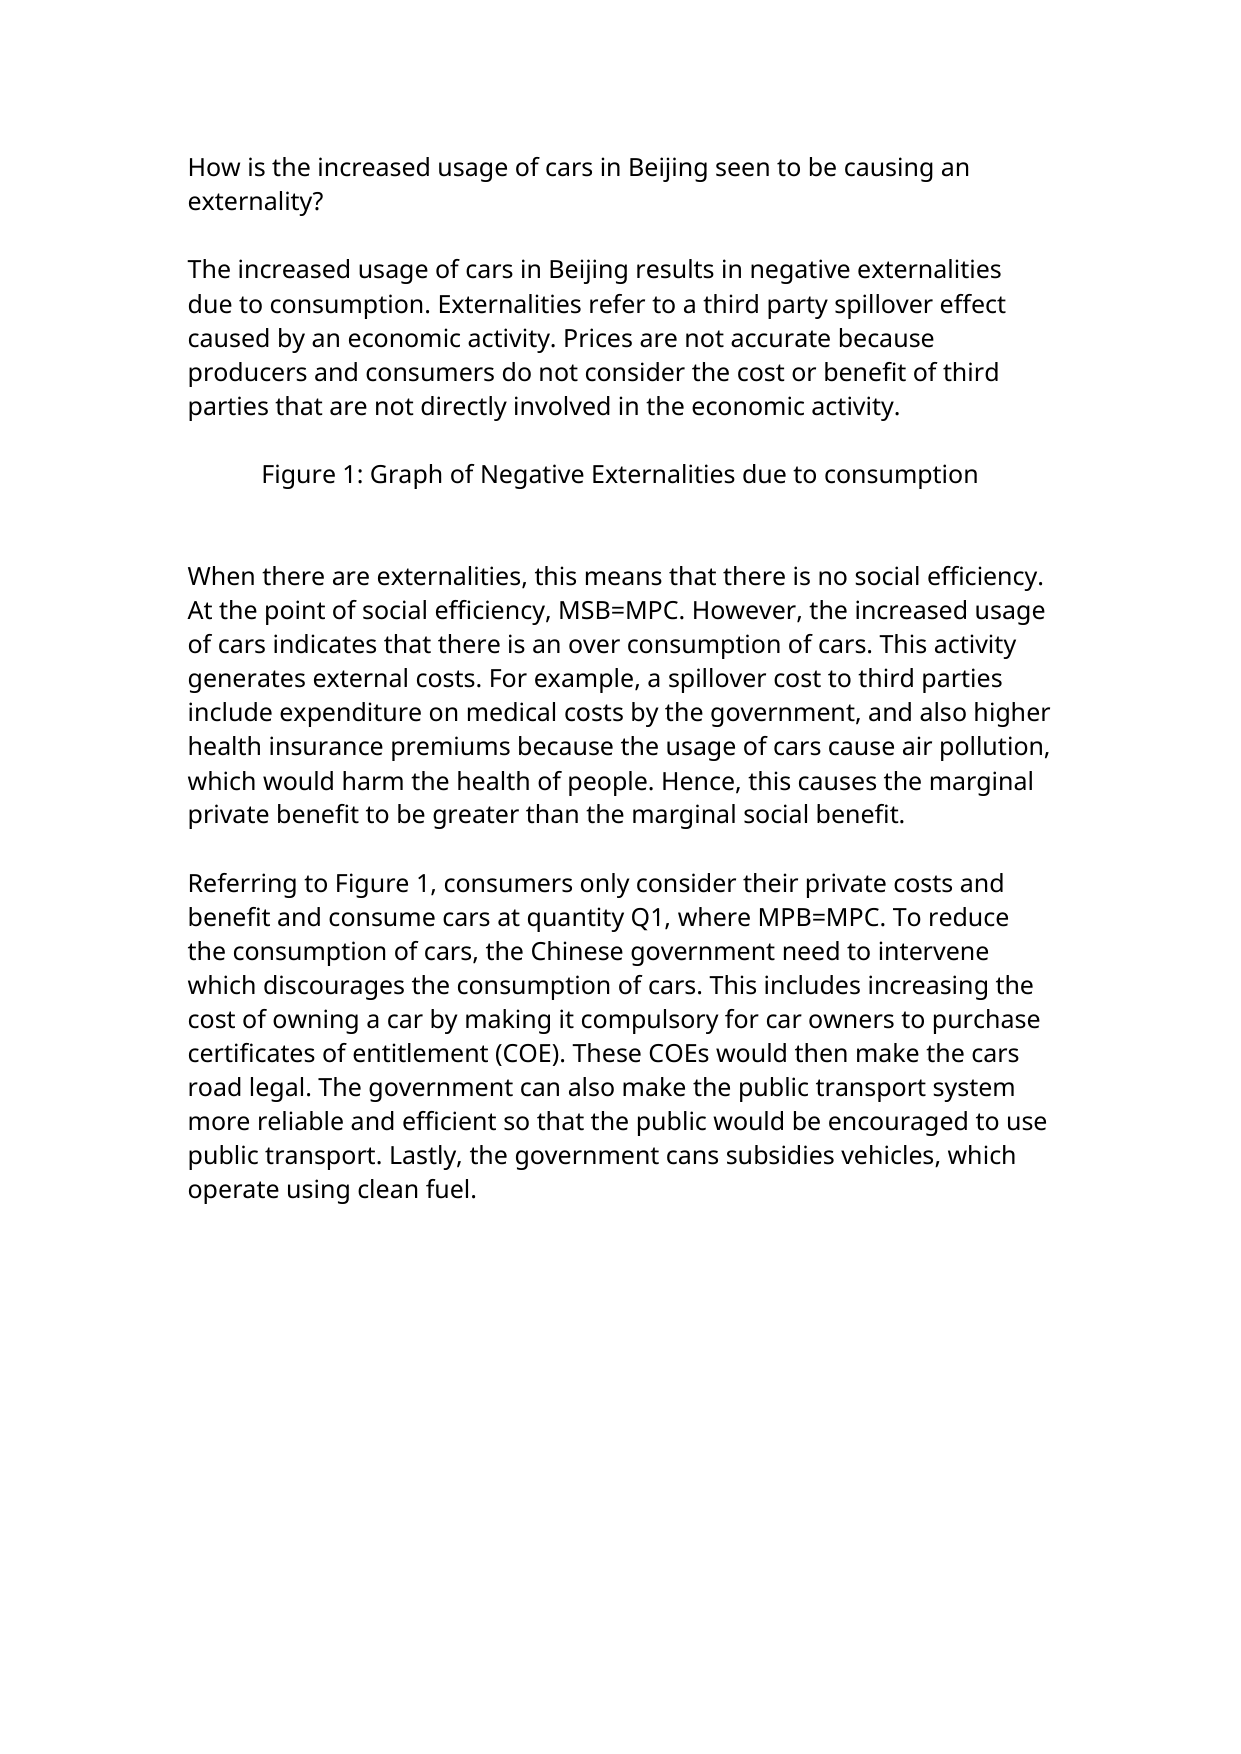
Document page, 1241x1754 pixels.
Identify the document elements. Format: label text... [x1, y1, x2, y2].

text How is the increased usage of cars in Beijing seen to be causing an externality? [187, 150, 1053, 218]
text When there are externalities, this means that there is no social efficiency. At the point of social efficiency, MSB=MPC. However, the increased usage of cars indicates that there is an over consumption of cars. This activity generates external costs. For example, a spillover cost to third parties include expenditure on medical costs by the government, and also higher health insurance premiums because the usage of cars cause air pollution, which would harm the health of people. Hence, this causes the marginal private benefit to be greater than the marginal social benefit. [187, 559, 1053, 831]
text Figure 1: Graph of Negative Externalities due to consumption [187, 457, 1053, 491]
text Referring to Figure 1, consumers only consider their private costs and benefit and consume cars at quantity Q1, where MPB=MPC. To reduce the consumption of cars, the Chinese government need to intervene which discourages the consumption of cars. This includes increasing the cost of owning a car by making it compulsory for car owners to purchase certificates of entitlement (COE). These COEs would then make the cars road legal. The government can also make the public transport system more reliable and efficient so that the public would be encouraged to use public transport. Lastly, the government cans subsidies vehicles, which operate using clean fuel. [187, 865, 1053, 1206]
text The increased usage of cars in Beijing results in negative externalities due to consumption. Externalities refer to a third party spillover effect caused by an economic activity. Prices are not accurate because producers and consumers do not consider the cost or benefit of third parties that are not directly involved in the economic activity. [187, 252, 1053, 422]
